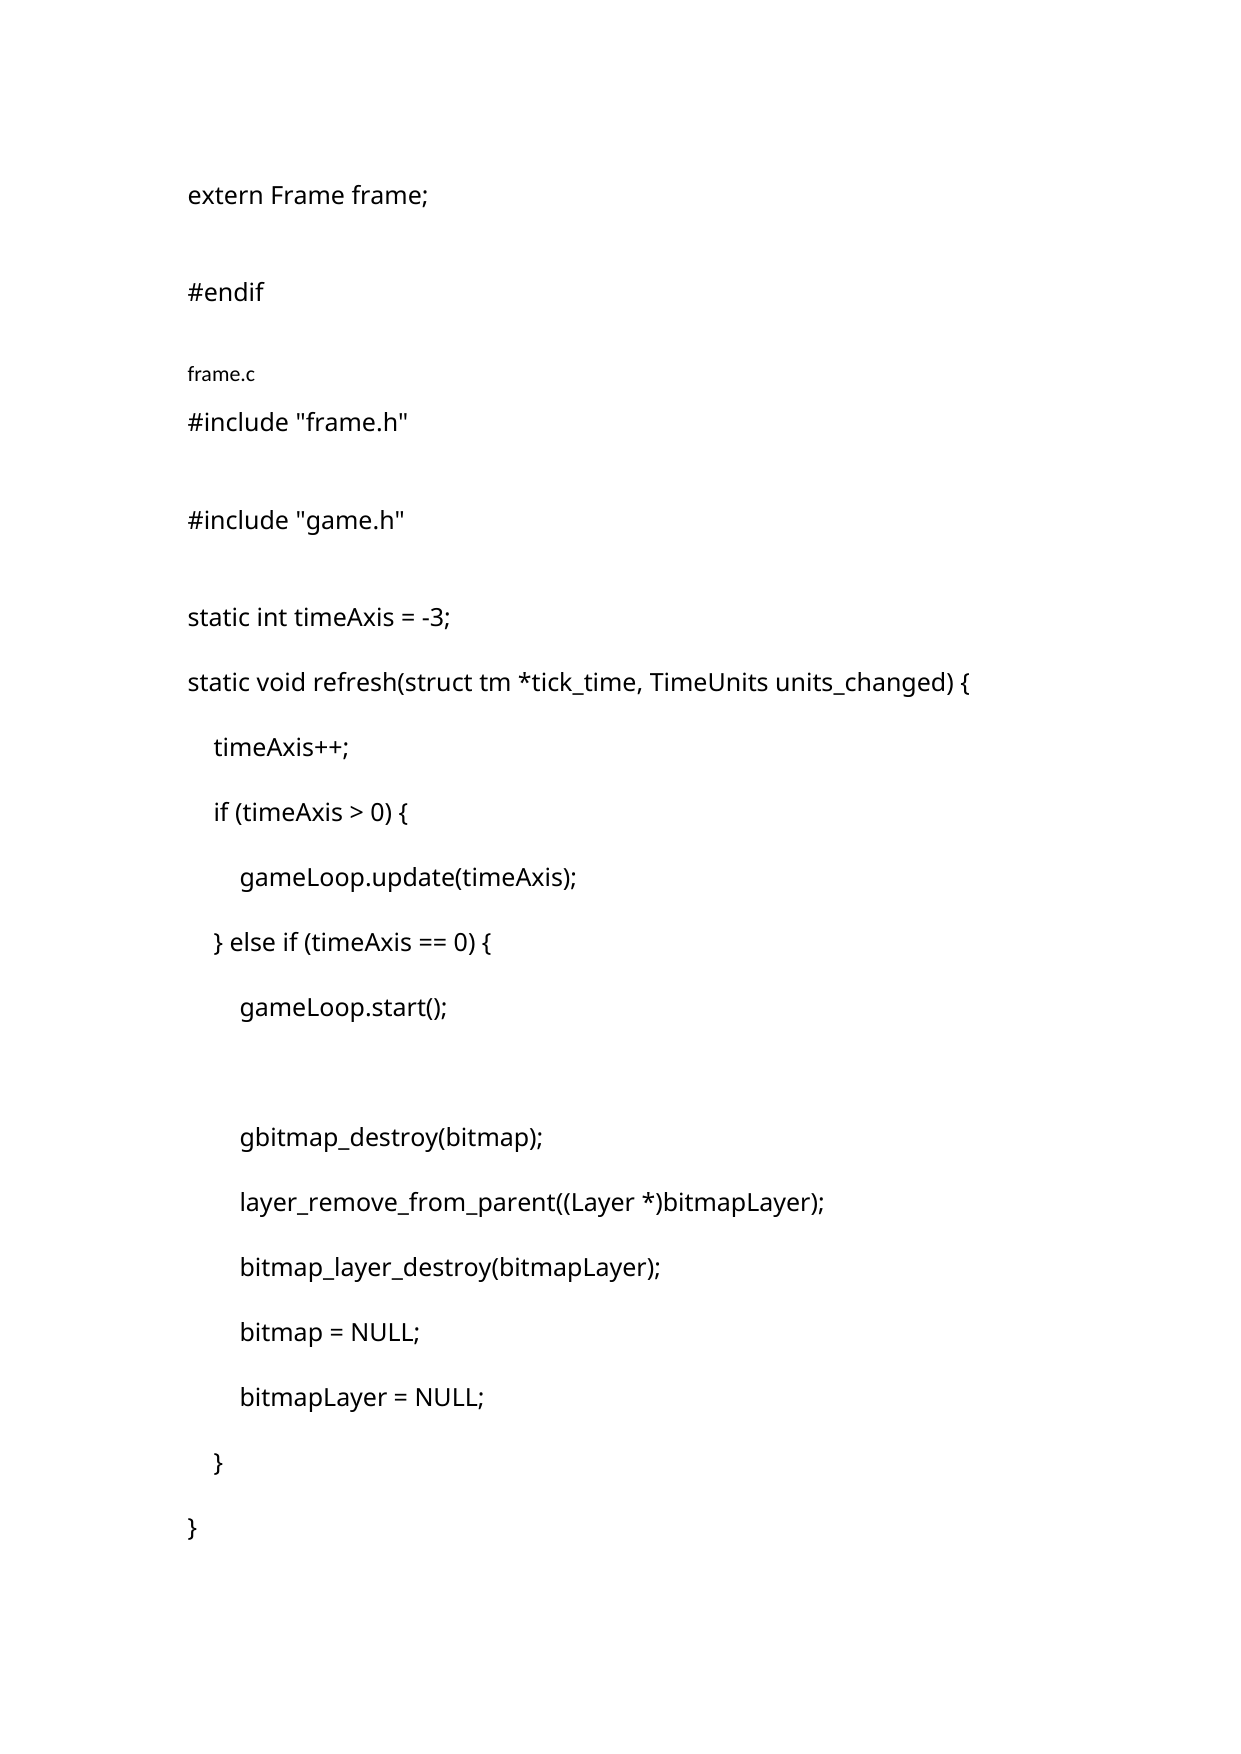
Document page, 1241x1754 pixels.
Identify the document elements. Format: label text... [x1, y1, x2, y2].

text } else if (timeAxis == 0) { [187, 909, 1053, 974]
text timeAxis++; [187, 714, 1053, 779]
text extern Frame frame; [187, 162, 1053, 227]
text #include "game.h" [187, 487, 1053, 552]
text #include "frame.h" [187, 389, 1053, 454]
text bitmap_layer_destroy(bitmapLayer); [187, 1234, 1053, 1299]
text gameLoop.update(timeAxis); [187, 844, 1053, 909]
text static int timeAxis = -3; [187, 584, 1053, 649]
text bitmapLayer = NULL; [187, 1364, 1053, 1429]
text } [187, 1494, 1053, 1559]
text frame.c [187, 357, 1053, 389]
text } [187, 1429, 1053, 1494]
text #endif [187, 259, 1053, 324]
text layer_remove_from_parent((Layer *)bitmapLayer); [187, 1169, 1053, 1234]
text bitmap = NULL; [187, 1299, 1053, 1364]
text static void refresh(struct tm *tick_time, TimeUnits units_changed) { [187, 649, 1053, 714]
text gbitmap_destroy(bitmap); [187, 1104, 1053, 1169]
text if (timeAxis > 0) { [187, 779, 1053, 844]
text gameLoop.start(); [187, 974, 1053, 1039]
